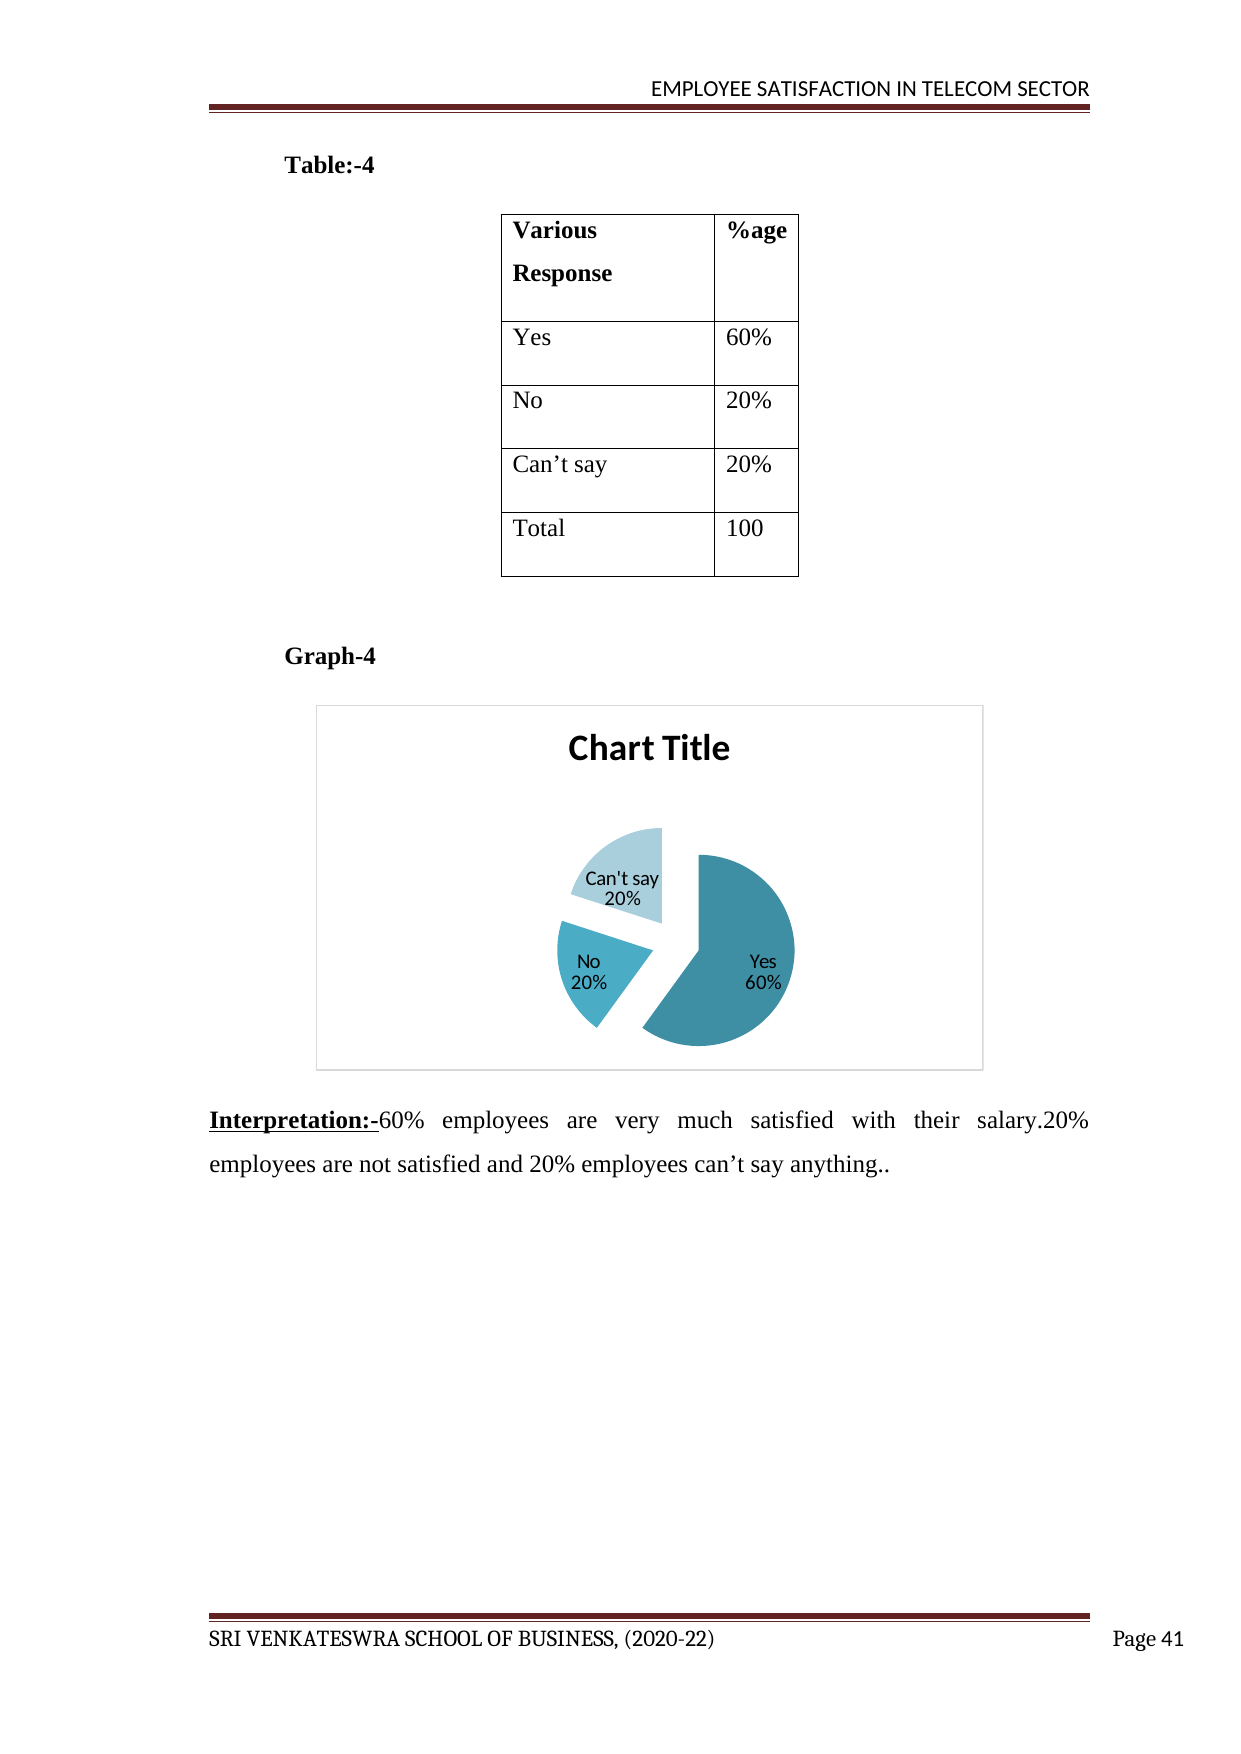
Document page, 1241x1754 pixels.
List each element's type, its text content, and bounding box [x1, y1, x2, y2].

text Table:-4 [209, 150, 1090, 179]
table_cell Yes [502, 322, 714, 384]
table_cell 20% [715, 386, 798, 448]
text Interpretation:-60% employees are very much satisfied with their salary.20% employees are not satisfied and 20% employees can’t say anything.. [209, 1106, 1090, 1177]
table_cell 100 [715, 513, 798, 576]
table_header Various Response [502, 215, 714, 321]
table_cell 20% [715, 449, 798, 512]
table_cell Total [502, 513, 714, 576]
table_cell Can’t say [502, 449, 714, 512]
table_cell 60% [715, 322, 798, 384]
table_cell No [502, 386, 714, 448]
text Graph-4 [209, 641, 1090, 669]
table_header %age [715, 215, 798, 321]
